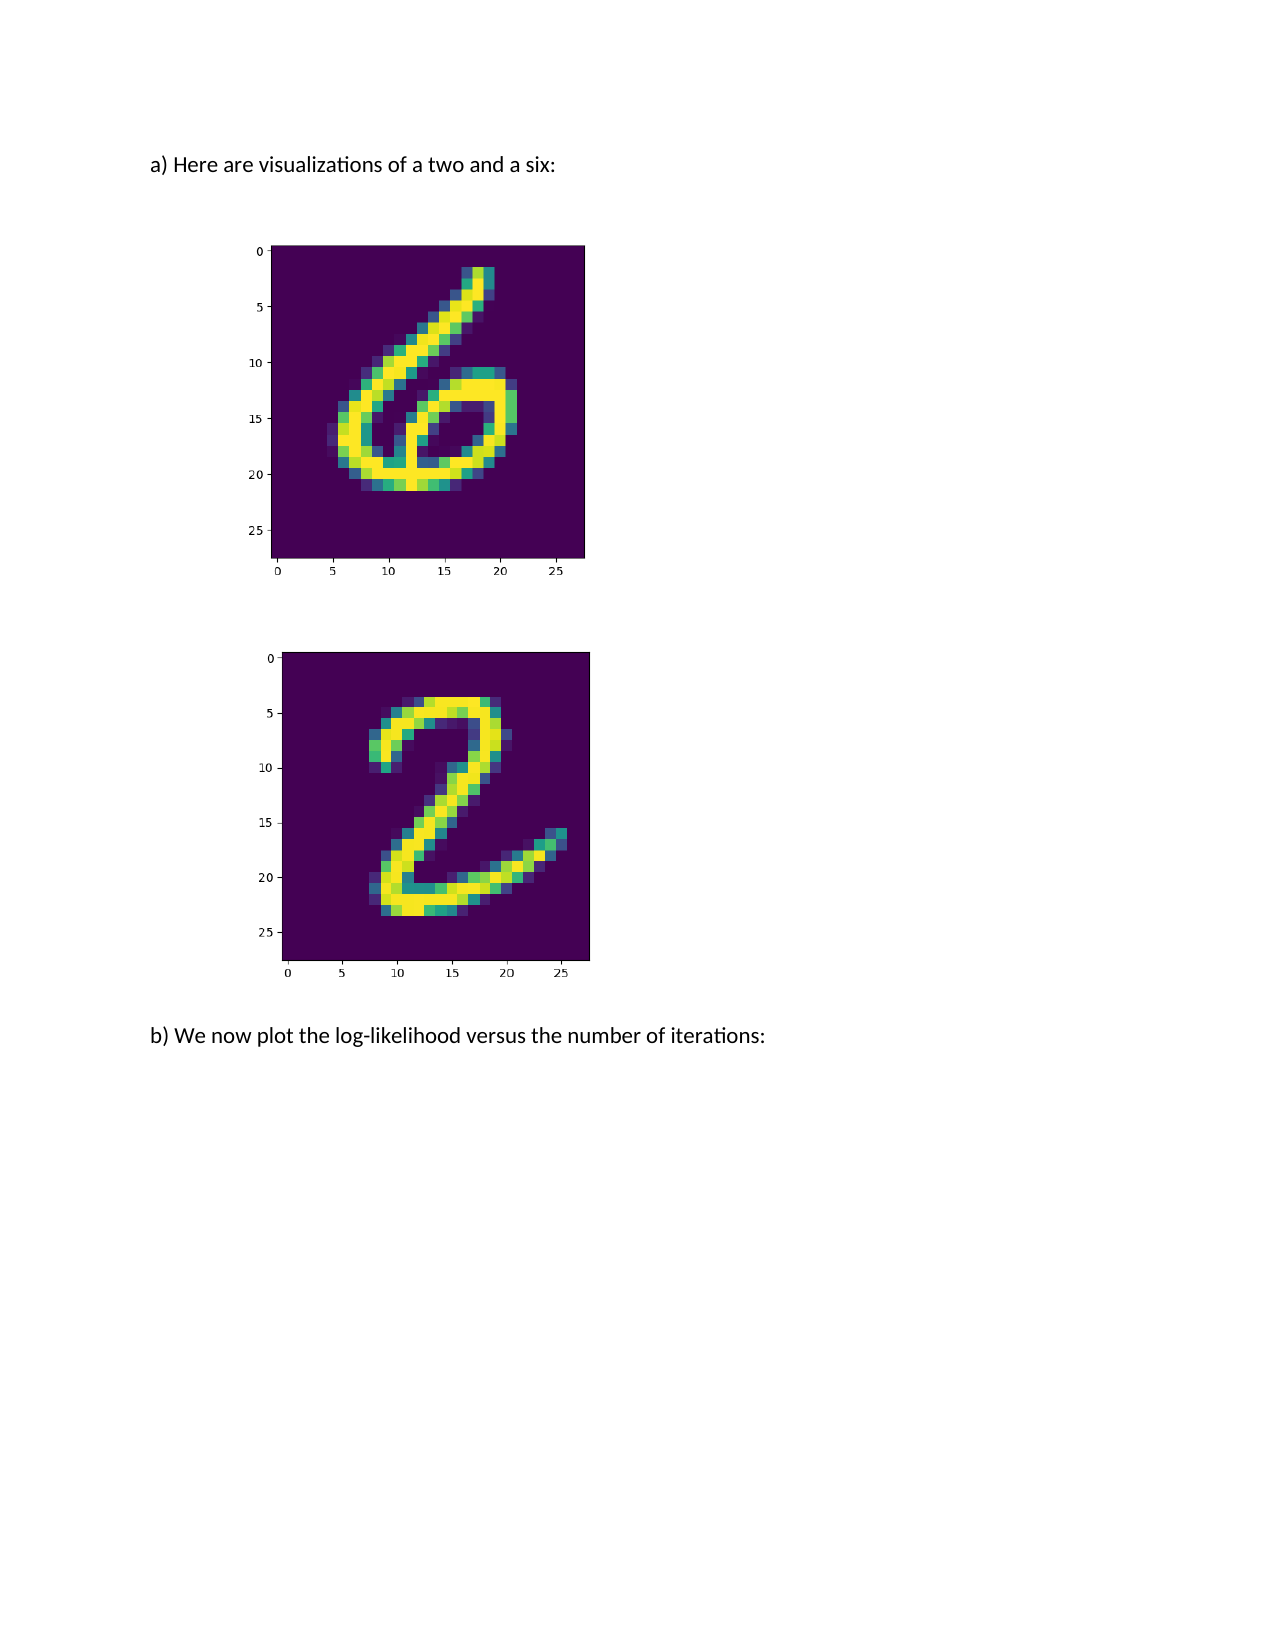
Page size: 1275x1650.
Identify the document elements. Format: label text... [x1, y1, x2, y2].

text a) Here are visualizations of a two and a six: [150, 150, 1125, 178]
picture [150, 604, 706, 1003]
text b) We now plot the log-likelihood versus the number of iterations: [150, 1021, 1125, 1049]
picture [150, 196, 691, 602]
